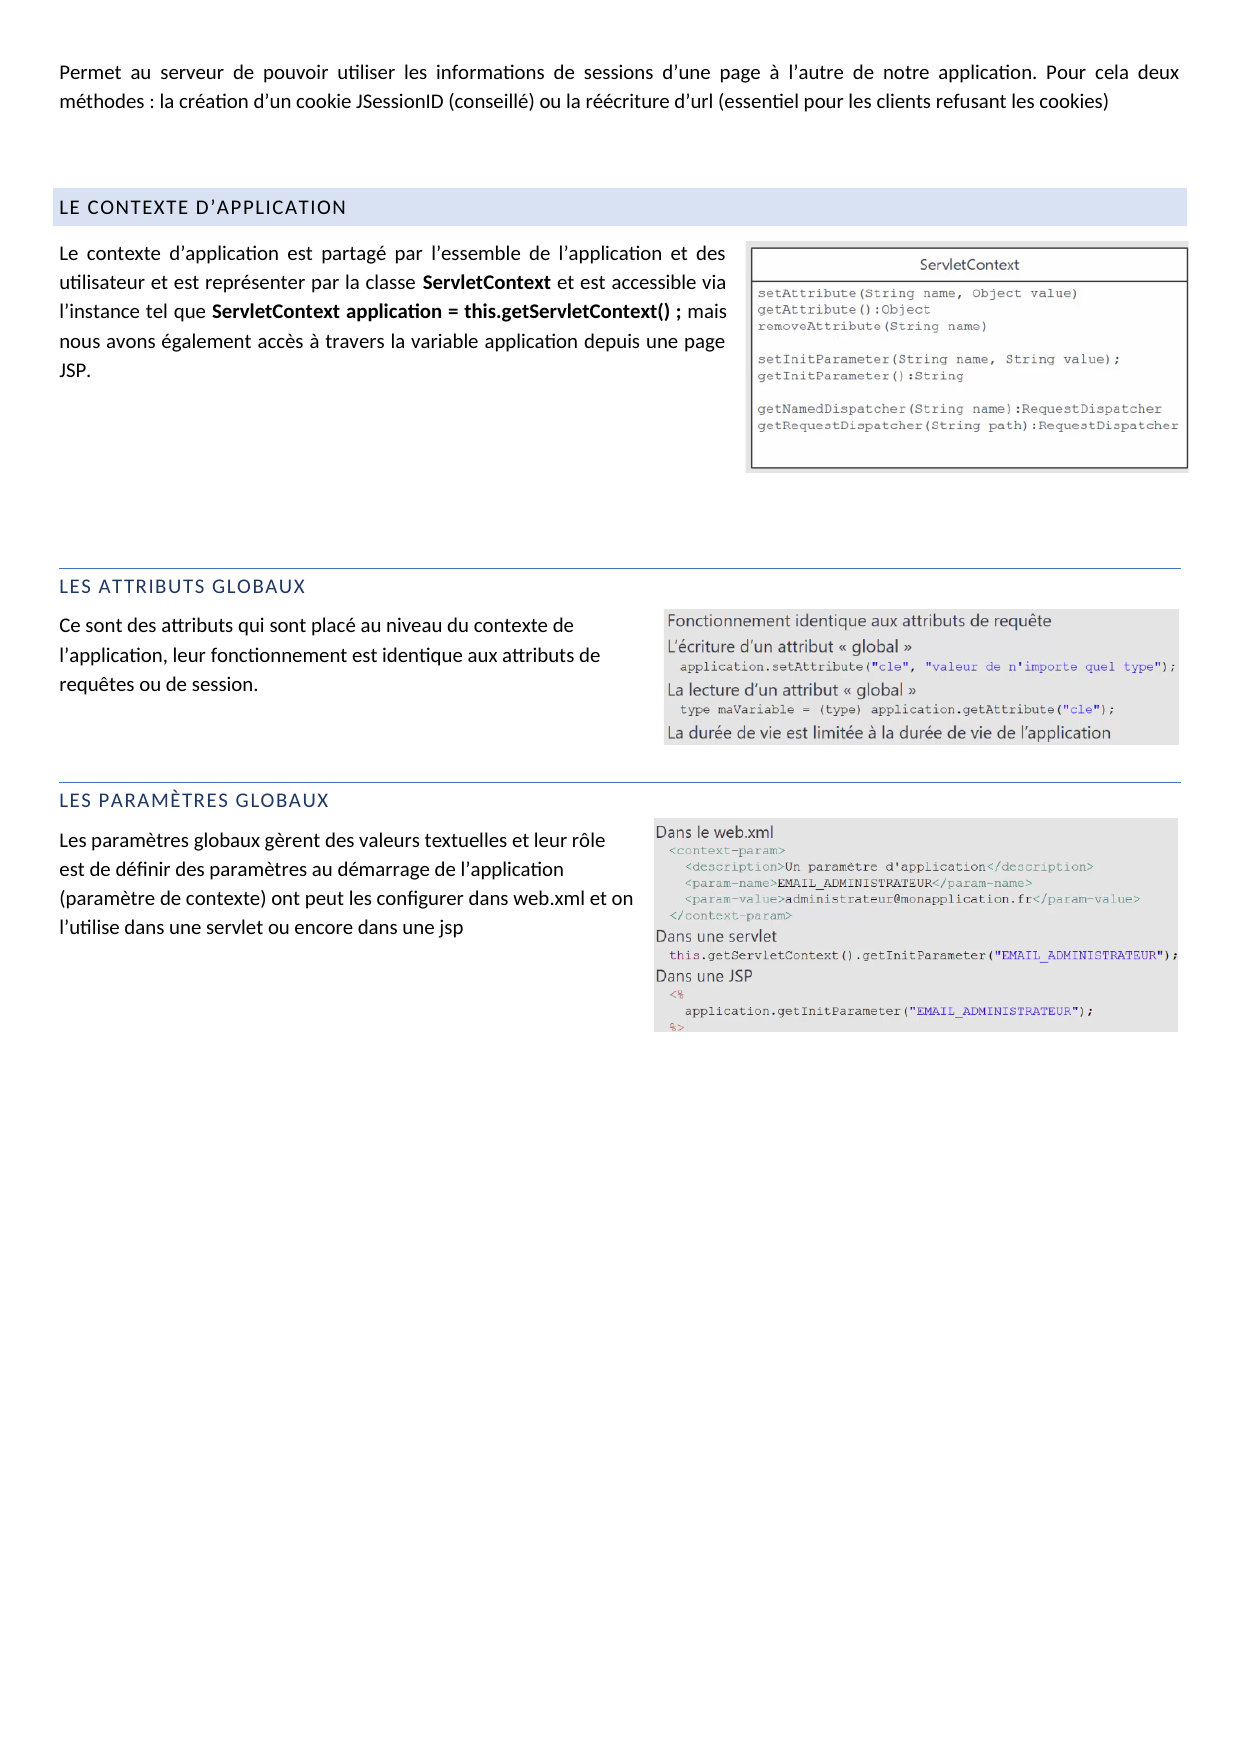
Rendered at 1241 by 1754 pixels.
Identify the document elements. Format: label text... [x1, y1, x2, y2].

picture [663, 609, 1179, 744]
text Permet au serveur de pouvoir utiliser les informations de sessions d’une page à l’autre de notre application. Pour cela deux méthodes : la création d’un cookie JSessionID (conseillé) ou la réécriture d’url (essentiel pour les clients refusant les cookies) [59, 59, 1181, 114]
picture [652, 818, 1178, 1032]
text Ce sont des attributs qui sont placé au niveau du contexte de l’application, leur fonctionnement est identique aux attributs de requêtes ou de session. [59, 613, 663, 696]
subtitle Les attributs globaux [59, 569, 1181, 598]
text Les paramètres globaux gèrent des valeurs textuelles et leur rôle est de définir des paramètres au démarrage de l’application (paramètre de contexte) ont peut les configurer dans web.xml et on l’utilise dans une servlet ou encore dans une jsp [59, 827, 652, 940]
text Le contexte d’application est partagé par l’essemble de l’application et des utilisateur et est représenter par la classe ServletContext et est accessible via l’instance tel que ServletContext application = this.getServletContext() ; mais nous avons également accès à travers la variable application depuis une page JSP. [59, 240, 1181, 382]
subtitle Les paramètres globaux [59, 783, 1181, 813]
subtitle Le contexte d’application [59, 195, 1181, 220]
picture [744, 241, 1189, 472]
